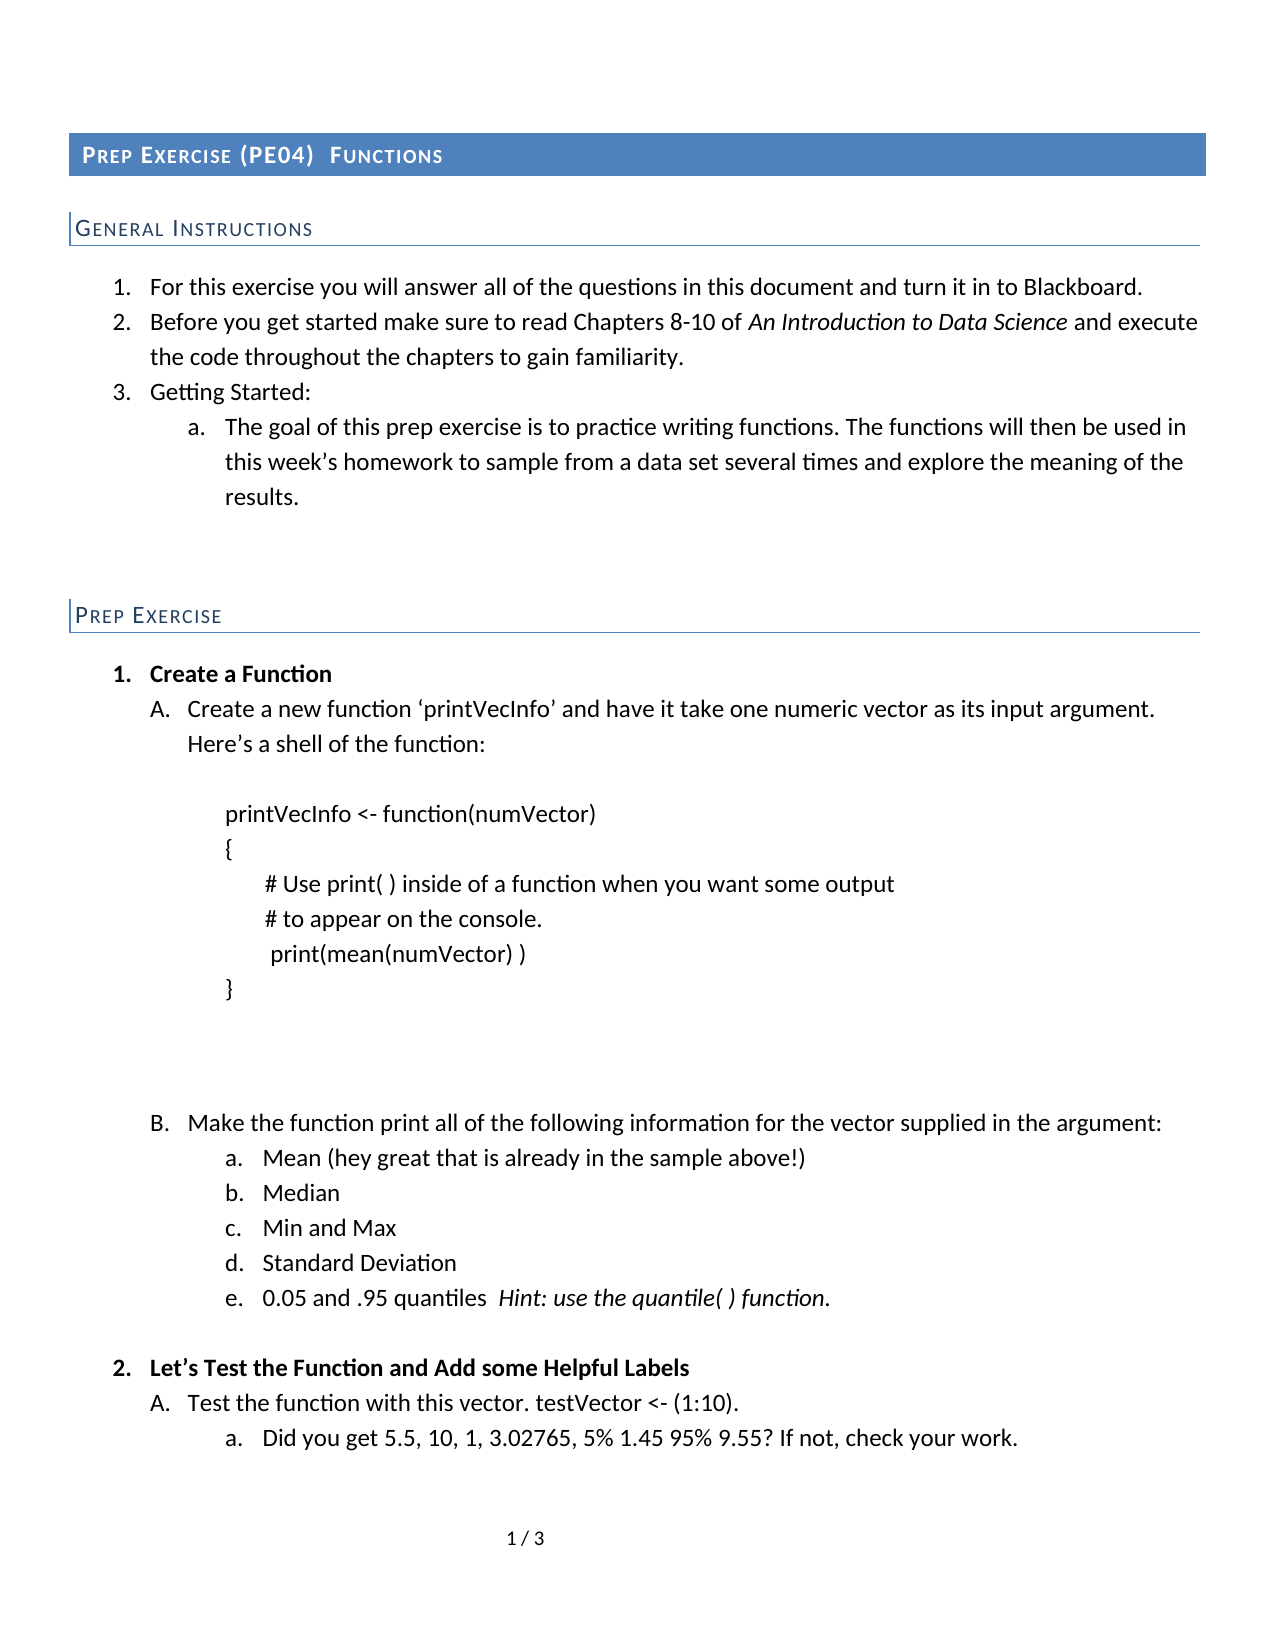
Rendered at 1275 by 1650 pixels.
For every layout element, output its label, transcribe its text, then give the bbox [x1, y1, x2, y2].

list Create a Function [112, 659, 1200, 689]
list Standard Deviation [225, 1247, 1200, 1278]
subtitle Prep Exercise (PE04) Functions [75, 140, 1200, 170]
list Median [225, 1177, 1200, 1208]
list Min and Max [225, 1212, 1200, 1243]
subtitle Prep Exercise [71, 599, 1200, 632]
list Getting Started: [112, 377, 1200, 407]
list 0.05 and .95 quantiles Hint: use the quantile( ) function. [225, 1282, 1200, 1313]
list Make the function print all of the following information for the vector supplied in the argument: [150, 1107, 1200, 1138]
list For this exercise you will answer all of the questions in this document and turn it in to Blackboard. [112, 272, 1200, 302]
list Create a new function ‘printVecInfo’ and have it take one numeric vector as its input argument. Here’s a shell of the function: [150, 694, 1200, 759]
list printVecInfo <- function(numVector) { # Use print( ) inside of a function when you want some output # to appear on the console. print(mean(numVector) ) } [225, 799, 1200, 1033]
list Mean (hey great that is already in the sample above!) [225, 1142, 1200, 1173]
list Let’s Test the Function and Add some Helpful Labels [112, 1352, 1200, 1383]
list The goal of this prep exercise is to practice writing functions. The functions will then be used in this week’s homework to sample from a data set several times and explore the meaning of the results. [187, 412, 1200, 512]
list Did you get 5.5, 10, 1, 3.02765, 5% 1.45 95% 9.55? If not, check your work. [225, 1422, 1200, 1453]
list Before you get started make sure to read Chapters 8-10 of An Introduction to Data Science and execute the code throughout the chapters to gain familiarity. [112, 307, 1200, 372]
subtitle General Instructions [71, 212, 1200, 245]
list Test the function with this vector. testVector <- (1:10). [150, 1387, 1200, 1418]
